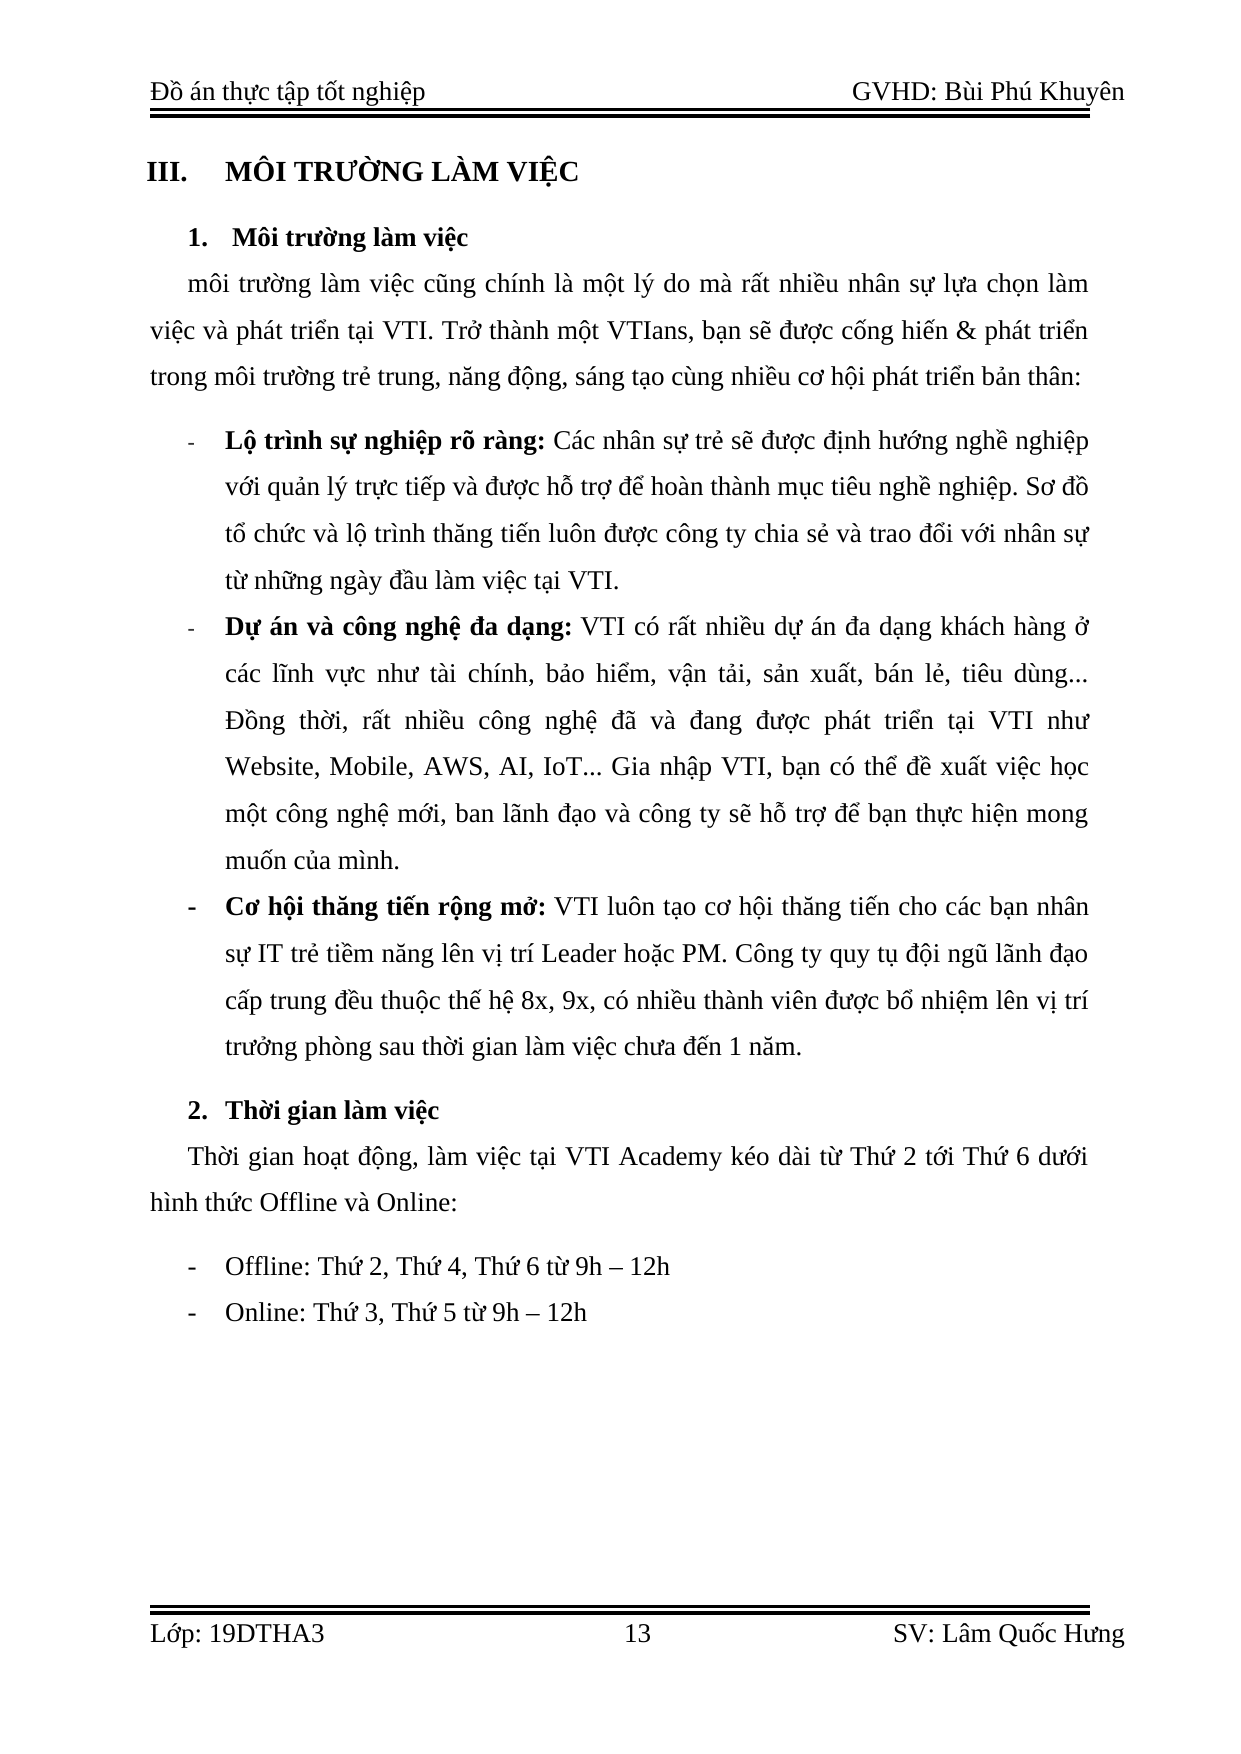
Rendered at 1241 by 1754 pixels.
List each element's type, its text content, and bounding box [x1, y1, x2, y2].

list Lộ trình sự nghiệp rõ ràng: Các nhân sự trẻ sẽ được định hướng nghề nghiệp với quản lý trực tiếp và được hỗ trợ để hoàn thành mục tiêu nghề nghiệp. Sơ đồ tổ chức và lộ trình thăng tiến luôn được công ty chia sẻ và trao đổi với nhân sự từ những ngày đầu làm việc tại VTI. [187, 424, 1090, 595]
text Thời gian hoạt động, làm việc tại VTI Academy kéo dài từ Thứ 2 tới Thứ 6 dưới hình thức Offline và Online: [150, 1140, 1090, 1218]
list Offline: Thứ 2, Thứ 4, Thứ 6 từ 9h – 12h [187, 1250, 1090, 1281]
list Cơ hội thăng tiến rộng mở: VTI luôn tạo cơ hội thăng tiến cho các bạn nhân sự IT trẻ tiềm năng lên vị trí Leader hoặc PM. Công ty quy tụ đội ngũ lãnh đạo cấp trung đều thuộc thế hệ 8x, 9x, có nhiều thành viên được bổ nhiệm lên vị trí trưởng phòng sau thời gian làm việc chưa đến 1 năm. [187, 891, 1090, 1062]
list Môi trường làm việc [187, 221, 1090, 252]
text Thời gian làm việc [187, 1094, 1090, 1125]
subtitle MÔI TRƯỜNG LÀM VIỆC [187, 154, 1090, 188]
list Online: Thứ 3, Thứ 5 từ 9h – 12h [187, 1297, 1090, 1328]
list Dự án và công nghệ đa dạng: VTI có rất nhiều dự án đa dạng khách hàng ở các lĩnh vực như tài chính, bảo hiểm, vận tải, sản xuất, bán lẻ, tiêu dùng... Đồng thời, rất nhiều công nghệ đã và đang được phát triển tại VTI như Website, Mobile, AWS, AI, IoT... Gia nhập VTI, bạn có thể đề xuất việc học một công nghệ mới, ban lãnh đạo và công ty sẽ hỗ trợ để bạn thực hiện mong muốn của mình. [187, 611, 1090, 875]
text môi trường làm việc cũng chính là một lý do mà rất nhiều nhân sự lựa chọn làm việc và phát triển tại VTI. Trở thành một VTIans, bạn sẽ được cống hiến & phát triển trong môi trường trẻ trung, năng động, sáng tạo cùng nhiều cơ hội phát triển bản thân: [150, 267, 1090, 392]
